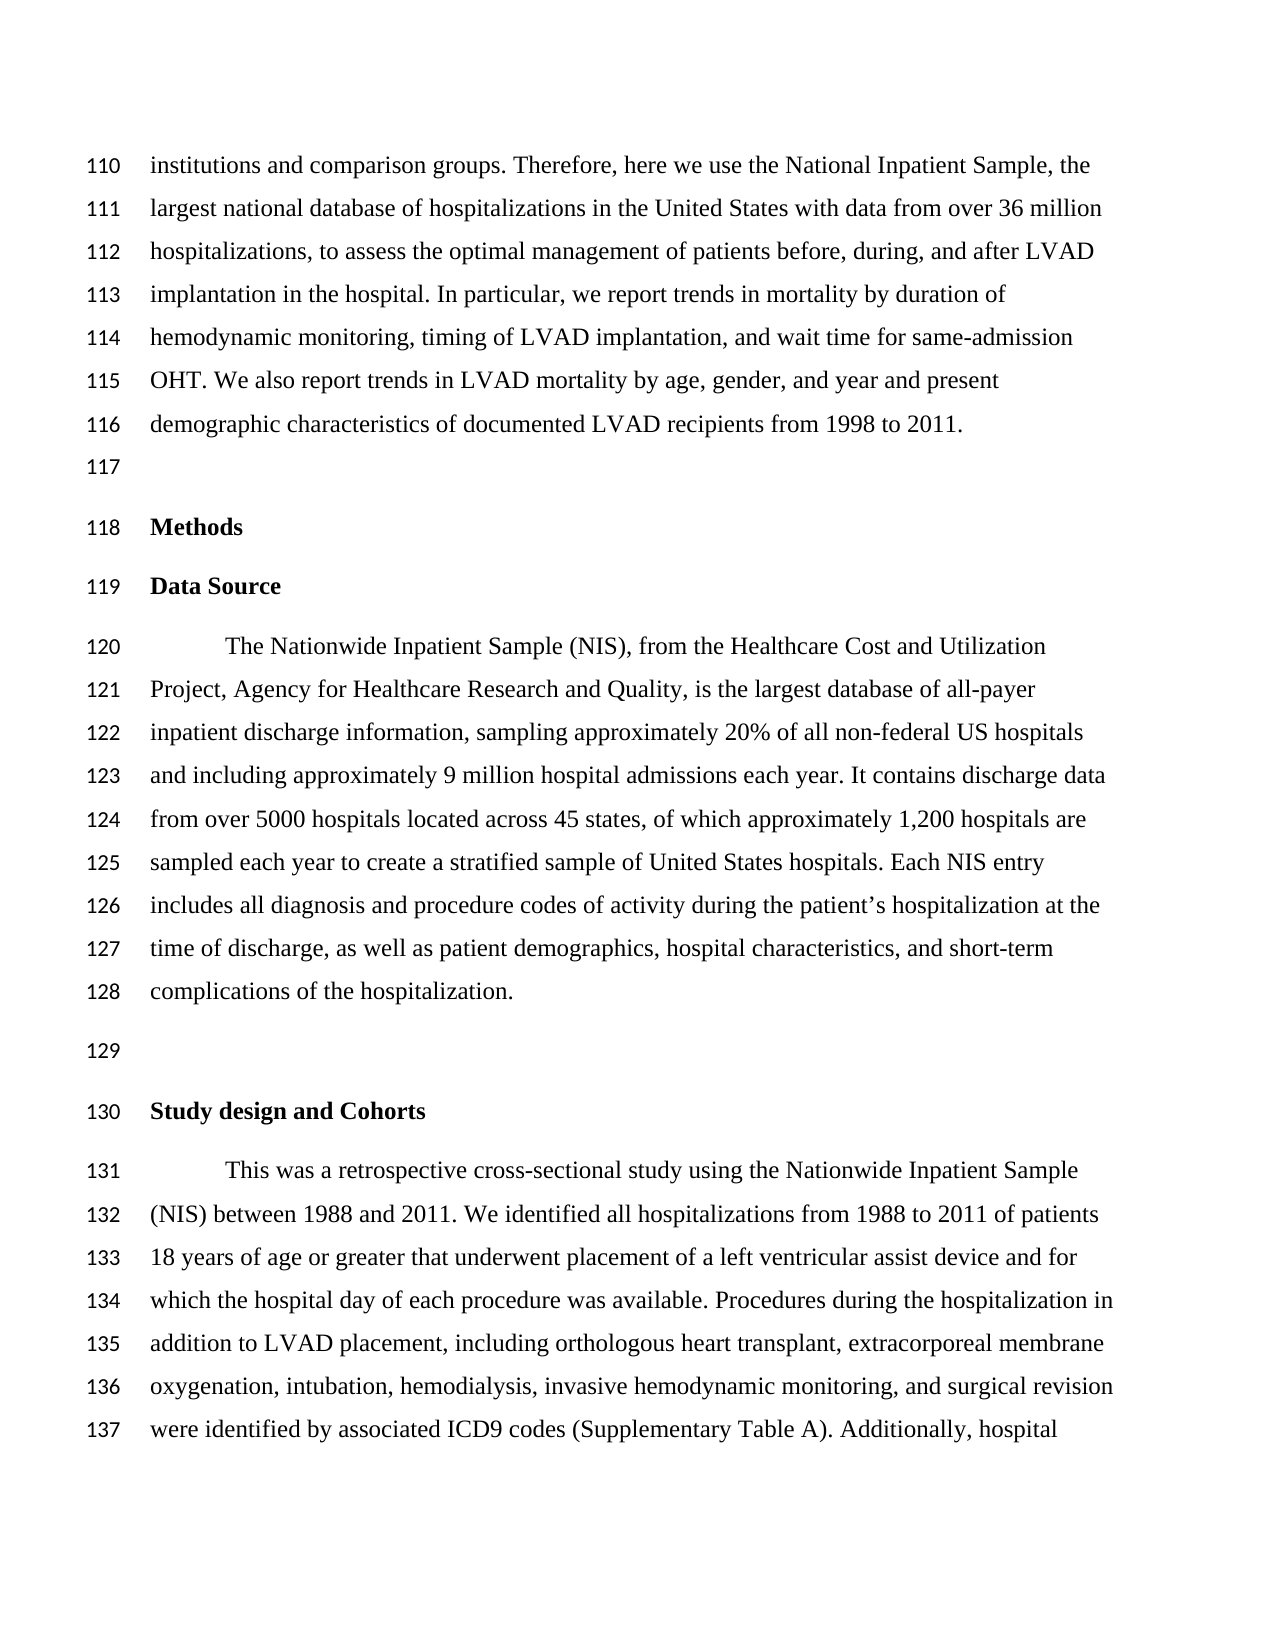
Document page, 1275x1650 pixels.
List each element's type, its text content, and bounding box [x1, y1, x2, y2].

text Data Source [150, 571, 1125, 600]
text Methods [150, 512, 1125, 540]
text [150, 1156, 1125, 1443]
text Study design and Cohorts [150, 1096, 1125, 1124]
text The Nationwide Inpatient Sample (NIS), from the Healthcare Cost and Utilization Project, Agency for Healthcare Research and Quality, is the largest database of all-payer inpatient discharge information, sampling approximately 20% of all non-federal US hospitals and including approximately 9 million hospital admissions each year. It contains discharge data from over 5000 hospitals located across 45 states, of which approximately 1,200 hospitals are sampled each year to create a stratified sample of United States hospitals. Each NIS entry includes all diagnosis and procedure codes of activity during the patient’s hospitalization at the time of discharge, as well as patient demographics, hospital characteristics, and short-term complications of the hospitalization. [150, 631, 1125, 1005]
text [150, 150, 1125, 437]
